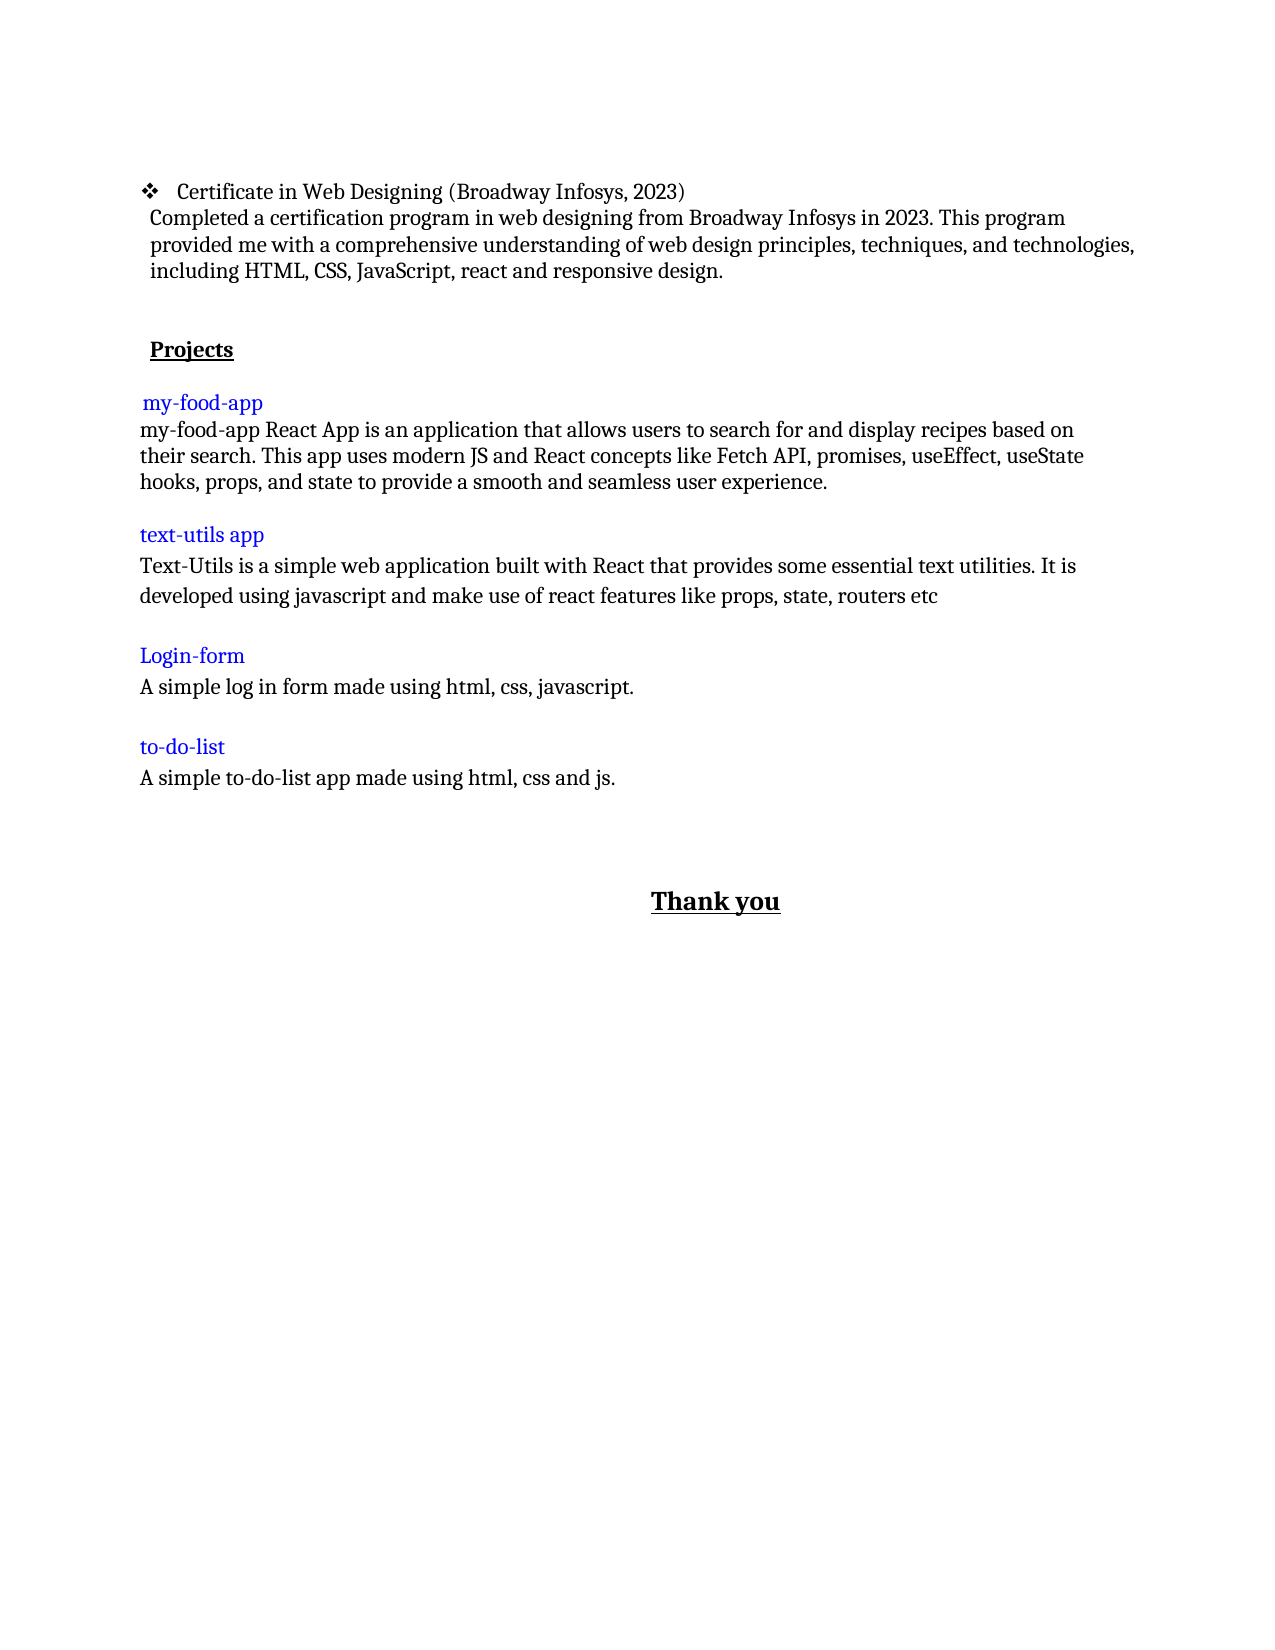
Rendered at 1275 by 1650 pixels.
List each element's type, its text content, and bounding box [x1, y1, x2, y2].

subtitle Projects [150, 337, 1137, 363]
subtitle A simple log in form made using html, css, javascript. [139, 673, 1137, 700]
subtitle A simple to-do-list app made using html, css and js. [139, 764, 1137, 791]
subtitle my-food-app React App is an application that allows users to search for and display recipes based on their search. This app uses modern JS and React concepts like Fetch API, promises, useEffect, useState hooks, props, and state to provide a smooth and seamless user experience. [139, 416, 1137, 496]
subtitle to-do-list [139, 734, 1137, 761]
subtitle Certificate in Web Designing (Broadway Infosys, 2023) [139, 178, 1137, 205]
text Thank you [102, 886, 1137, 918]
subtitle text-utils app [139, 522, 1137, 548]
subtitle Completed a certification program in web designing from Broadway Infosys in 2023. This program provided me with a comprehensive understanding of web design principles, techniques, and technologies, including HTML, CSS, JavaScript, react and responsive design. [150, 205, 1137, 284]
subtitle Text-Utils is a simple web application built with React that provides some essential text utilities. It is developed using javascript and make use of react features like props, state, routers etc [139, 552, 1137, 609]
subtitle Login-form [139, 643, 1137, 669]
subtitle my-food-app [102, 390, 1137, 416]
